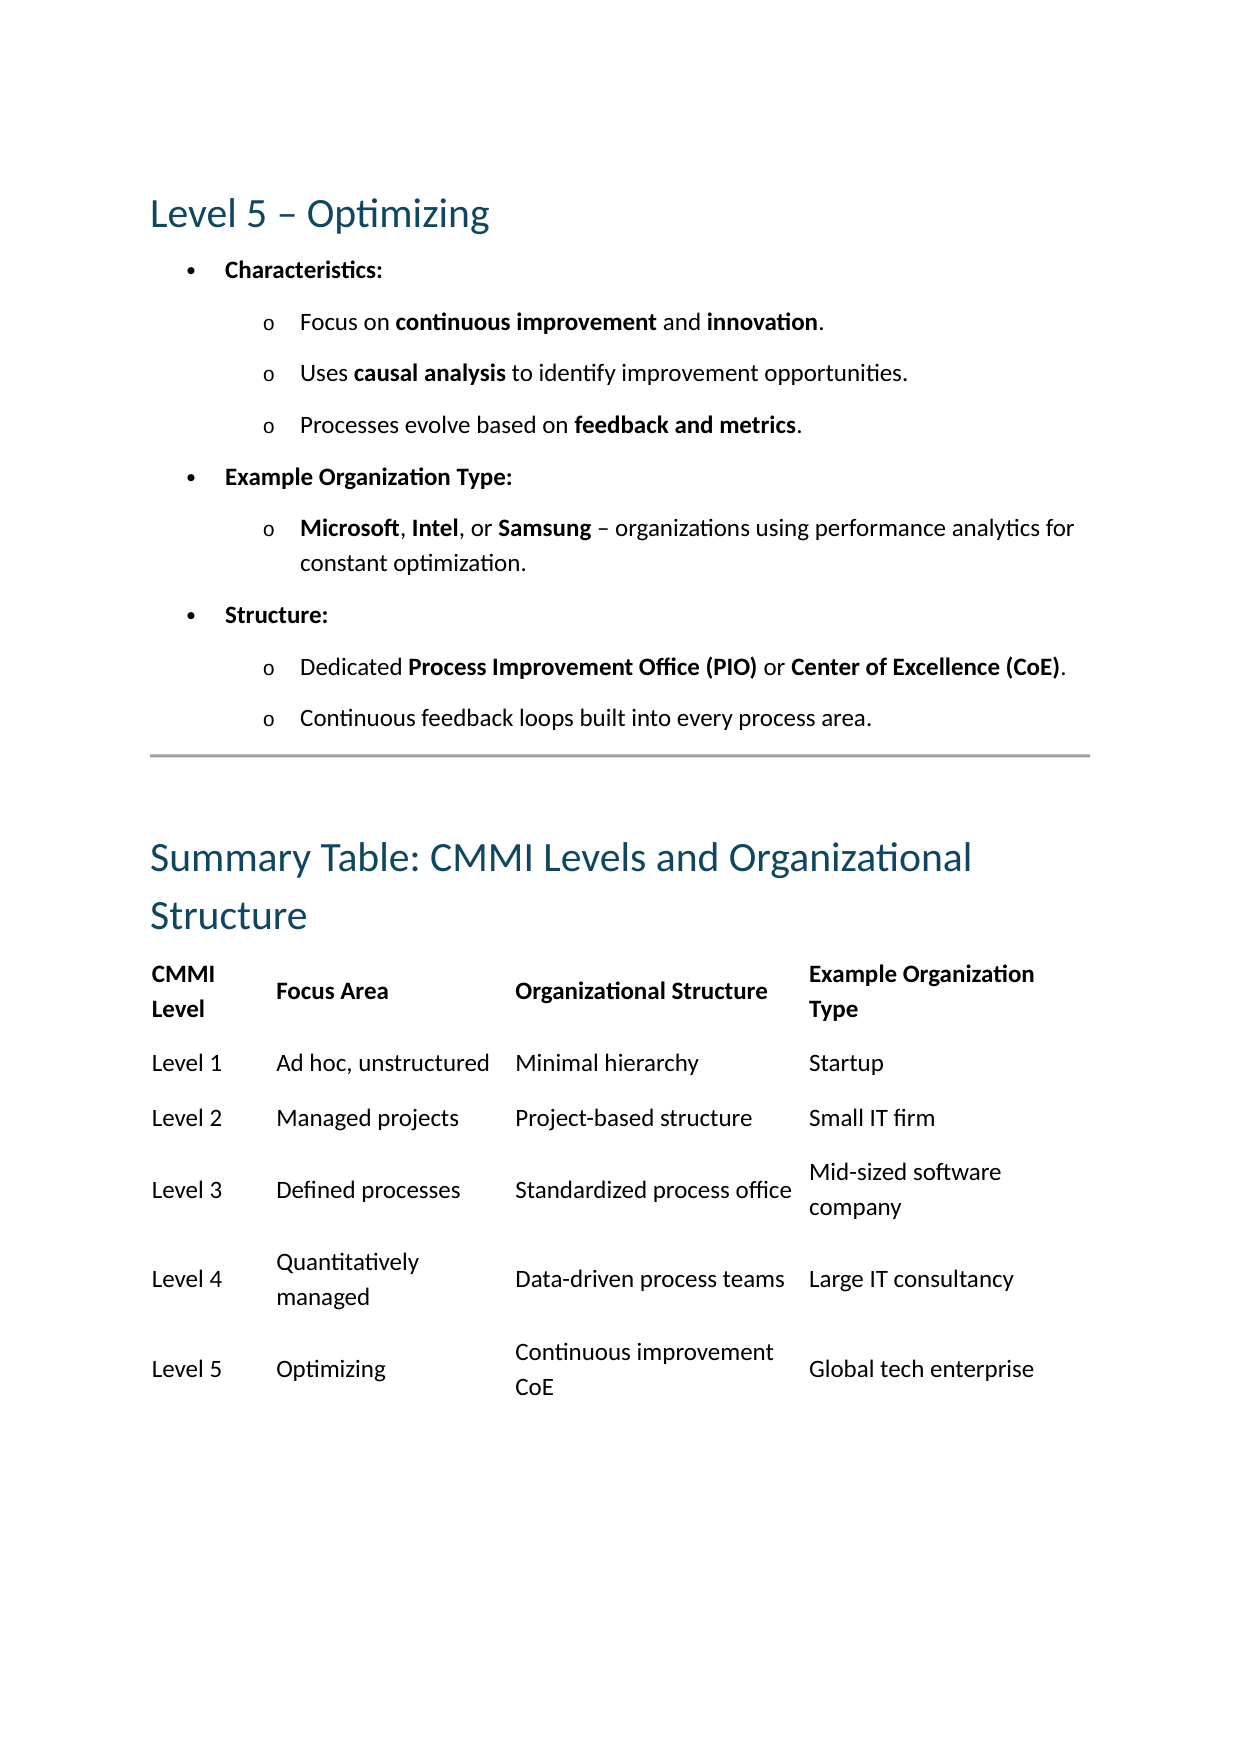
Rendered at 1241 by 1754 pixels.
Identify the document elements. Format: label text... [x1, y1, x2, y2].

list Continuous feedback loops built into every process area. [262, 703, 1090, 733]
list Microsoft, Intel, or Samsung – organizations using performance analytics for constant optimization. [262, 513, 1090, 578]
table_cell Startup [808, 1046, 1090, 1100]
list Dedicated Process Improvement Office (PIO) or Center of Excellence (CoE). [262, 651, 1090, 681]
table_header Focus Area [275, 956, 513, 1046]
table_cell Small IT firm [808, 1100, 1090, 1155]
table_cell Optimizing [275, 1334, 513, 1424]
table_cell Mid-sized software company [808, 1155, 1090, 1244]
subtitle Summary Table: CMMI Levels and Organizational Structure [150, 831, 1090, 940]
table_cell Ad hoc, unstructured [275, 1046, 513, 1100]
table_cell Large IT consultancy [808, 1245, 1090, 1334]
table_header Example Organization Type [808, 956, 1090, 1046]
subtitle Level 5 – Optimizing [150, 187, 1090, 238]
list Example Organization Type: [187, 461, 1090, 491]
table_cell Level 4 [150, 1245, 274, 1334]
table_cell Minimal hierarchy [514, 1046, 807, 1100]
list Processes evolve based on feedback and metrics. [262, 409, 1090, 440]
list Uses causal analysis to identify improvement opportunities. [262, 358, 1090, 388]
table_cell Continuous improvement CoE [514, 1334, 807, 1424]
table_cell Managed projects [275, 1100, 513, 1155]
table_cell Standardized process office [514, 1155, 807, 1244]
list Focus on continuous improvement and innovation. [262, 306, 1090, 336]
table_cell Level 1 [150, 1046, 274, 1100]
list Structure: [187, 599, 1090, 630]
list Characteristics: [187, 254, 1090, 285]
table_header Organizational Structure [514, 956, 807, 1046]
table_cell Data-driven process teams [514, 1245, 807, 1334]
table_header CMMI Level [150, 956, 274, 1046]
table_cell Defined processes [275, 1155, 513, 1244]
table_cell Level 5 [150, 1334, 274, 1424]
table_cell Level 2 [150, 1100, 274, 1155]
table_cell Project-based structure [514, 1100, 807, 1155]
table_cell Global tech enterprise [808, 1334, 1090, 1424]
table_cell Quantitatively managed [275, 1245, 513, 1334]
table_cell Level 3 [150, 1155, 274, 1244]
